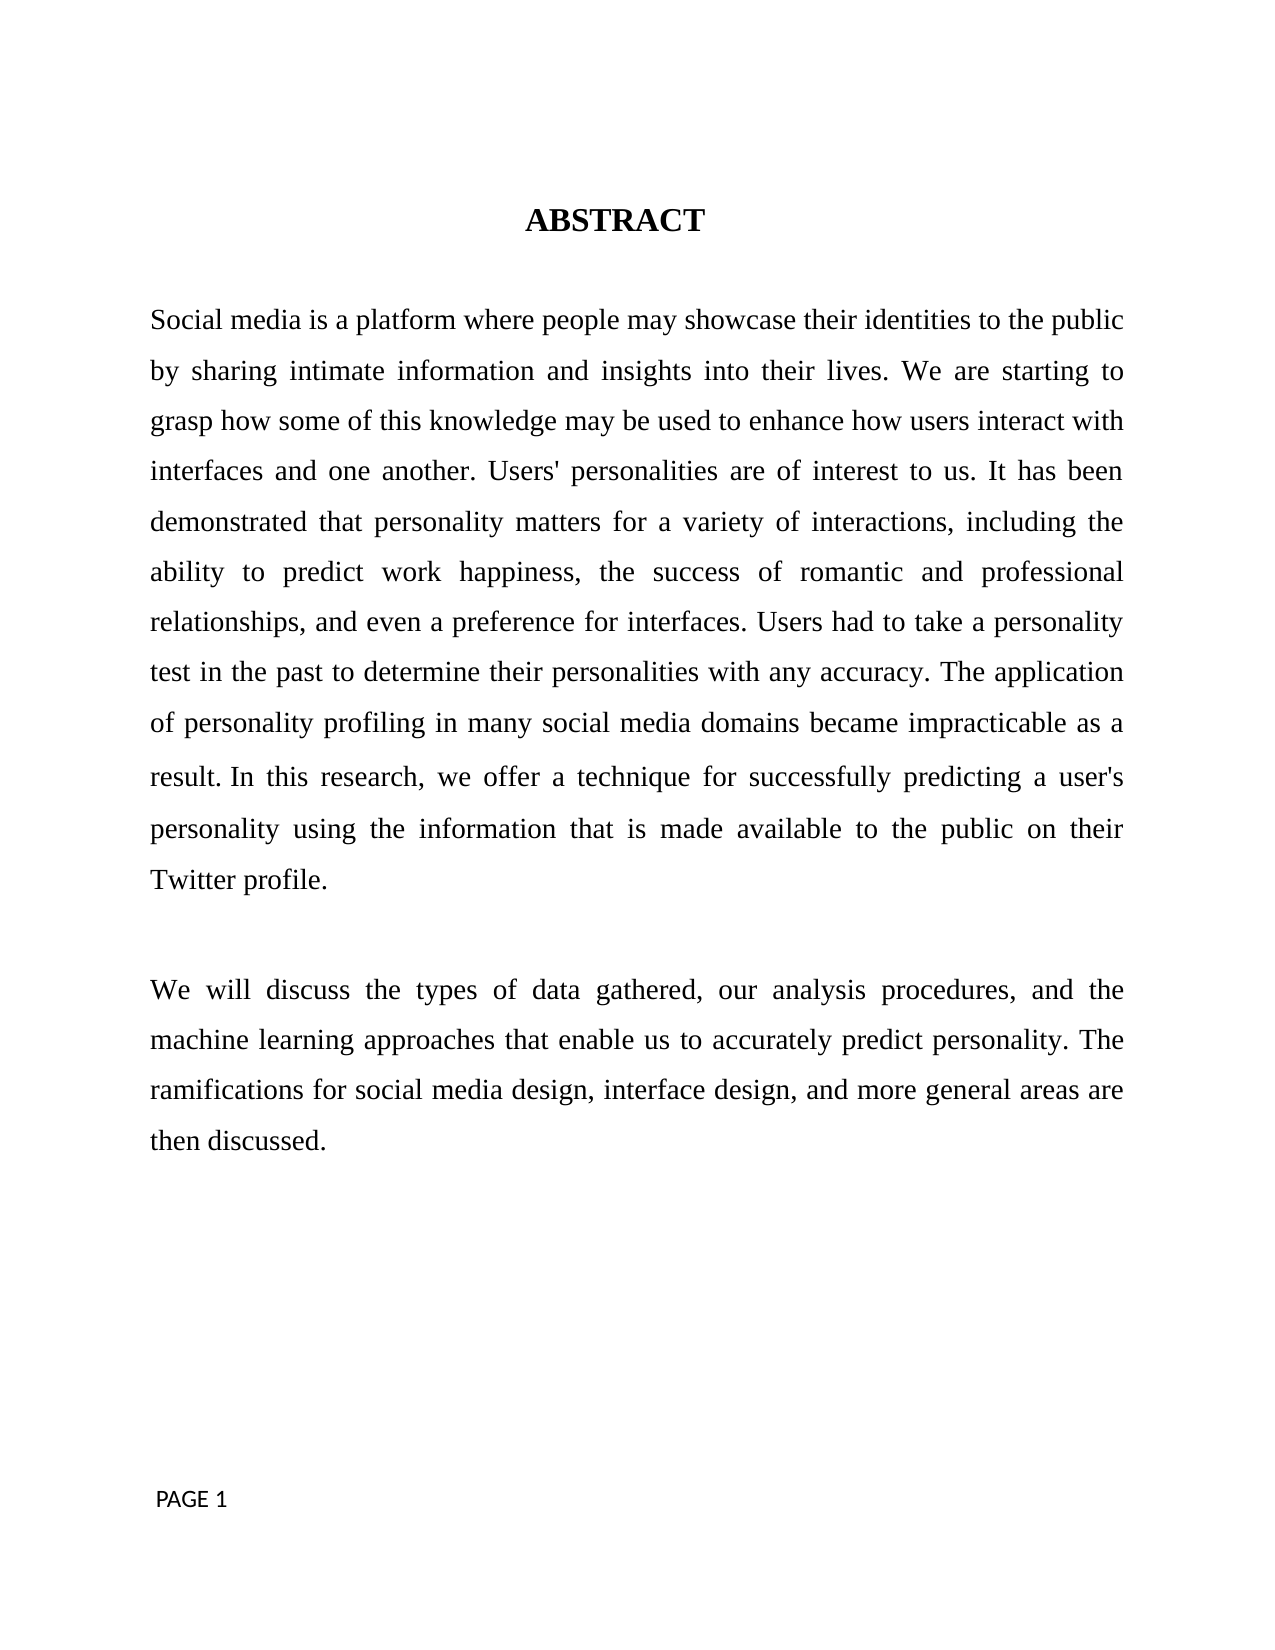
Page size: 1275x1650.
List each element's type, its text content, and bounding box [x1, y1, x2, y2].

text We will discuss the types of data gathered, our analysis procedures, and the machine learning approaches that enable us to accurately predict personality. The ramifications for social media design, interface design, and more general areas are then discussed. [150, 972, 1125, 1156]
subtitle ABSTRACT [457, 200, 1125, 238]
text Social media is a platform where people may showcase their identities to the public by sharing intimate information and insights into their lives. We are starting to grasp how some of this knowledge may be used to enhance how users interact with interfaces and one another. Users' personalities are of interest to us. It has been demonstrated that personality matters for a variety of interactions, including the ability to predict work happiness, the success of romantic and professional relationships, and even a preference for interfaces. Users had to take a personality test in the past to determine their personalities with any accuracy. The application of personality profiling in many social media domains became impracticable as a result. In this research, we offer a technique for successfully predicting a user's personality using the information that is made available to the public on their Twitter profile. [150, 302, 1125, 896]
